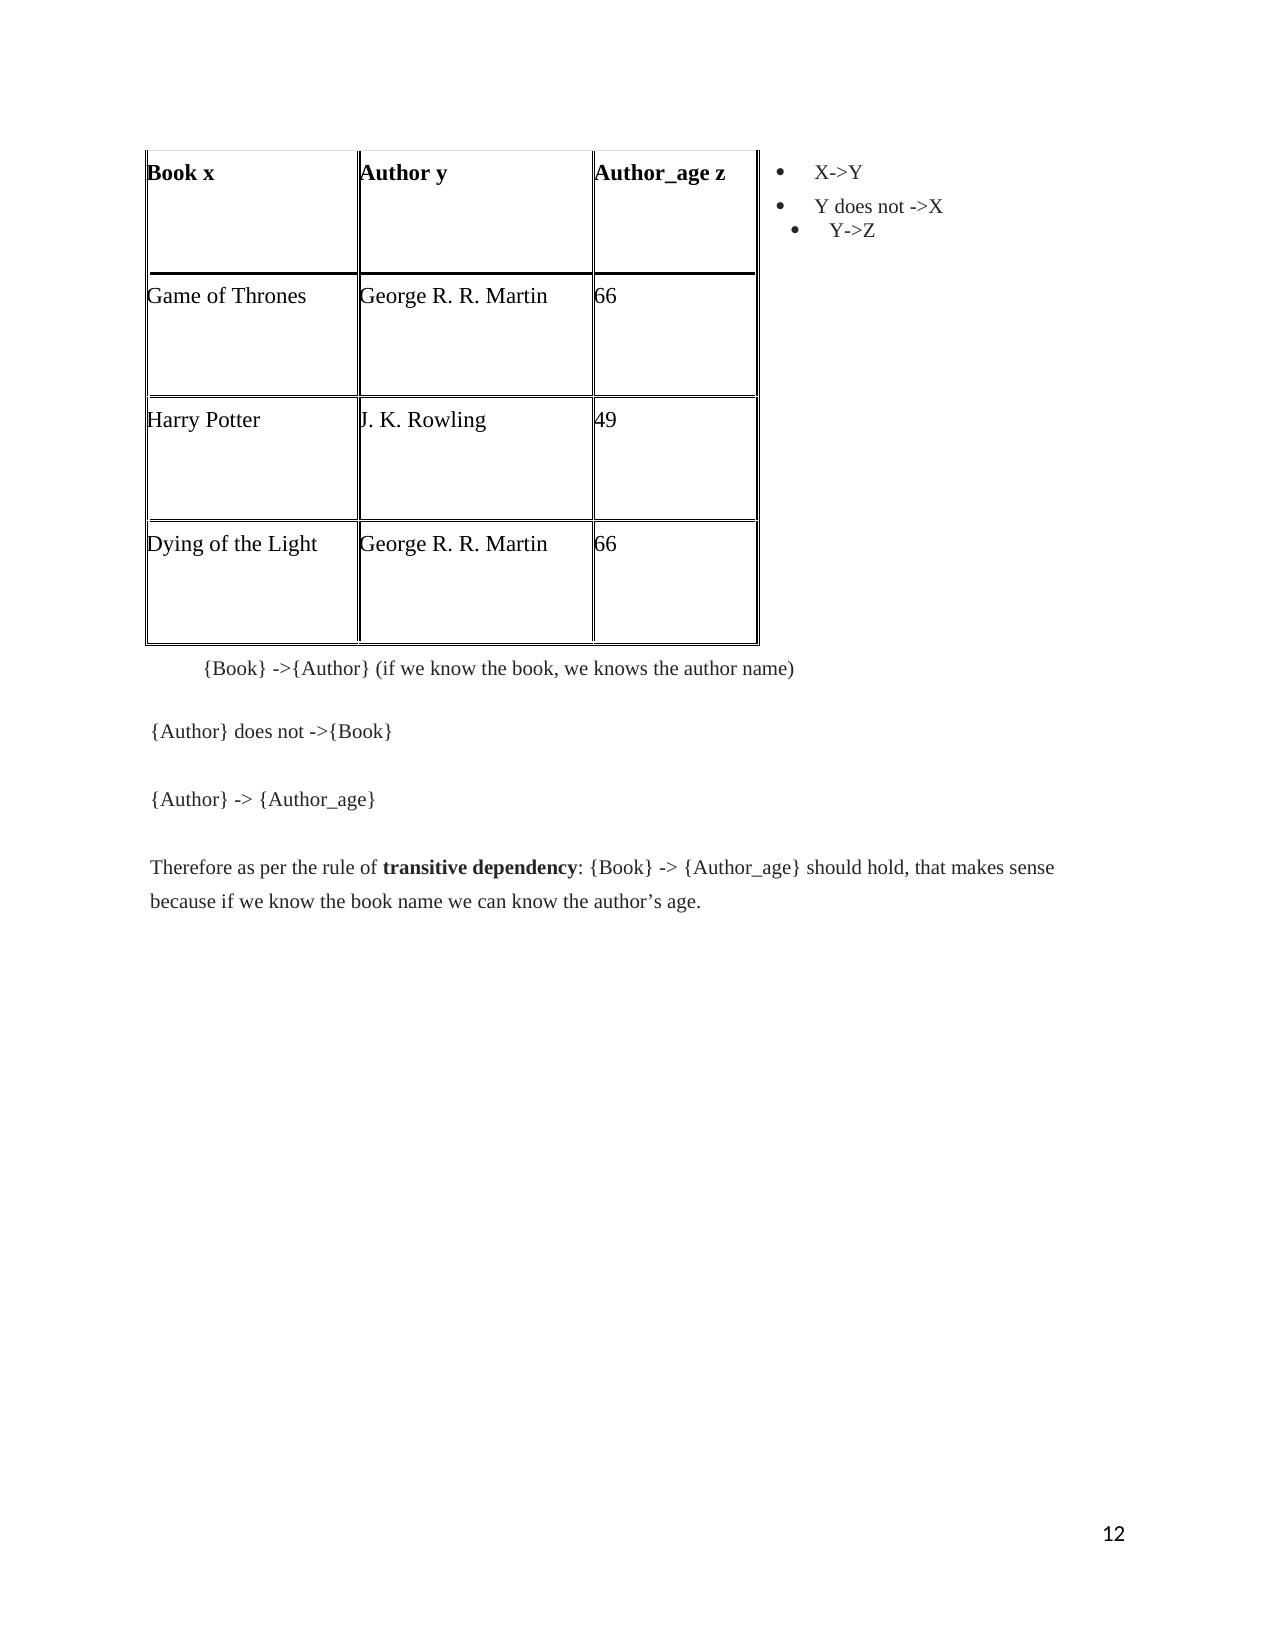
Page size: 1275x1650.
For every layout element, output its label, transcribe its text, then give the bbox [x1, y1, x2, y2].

table_header Author_age z [595, 151, 756, 272]
table_cell George R. R. Martin [361, 275, 592, 395]
table_cell Dying of the Light [148, 519, 359, 642]
table_cell Harry Potter [148, 395, 357, 519]
table_cell Game of Thrones [148, 272, 357, 395]
table_header Book x [148, 151, 357, 272]
table_cell George R. R. Martin [359, 522, 594, 642]
list Y->Z {Book} ->{Author} (if we know the book, we knows the author name) [165, 218, 1125, 680]
table_cell 66 [595, 272, 756, 395]
list Y does not ->X [760, 184, 1125, 218]
table_header Author y [361, 151, 592, 272]
text {Author} does not ->{Book} [150, 709, 1125, 743]
text {Author} -> {Author_age} [150, 777, 1125, 811]
list X->Y [760, 150, 1125, 184]
table_cell 49 [595, 395, 757, 519]
table_cell J. K. Rowling [361, 398, 592, 519]
text Therefore as per the rule of transitive dependency: {Book} -> {Author_age} should hold, that makes sense because if we know the book name we can know the author’s age. [150, 845, 1125, 913]
table_cell 66 [594, 519, 757, 642]
